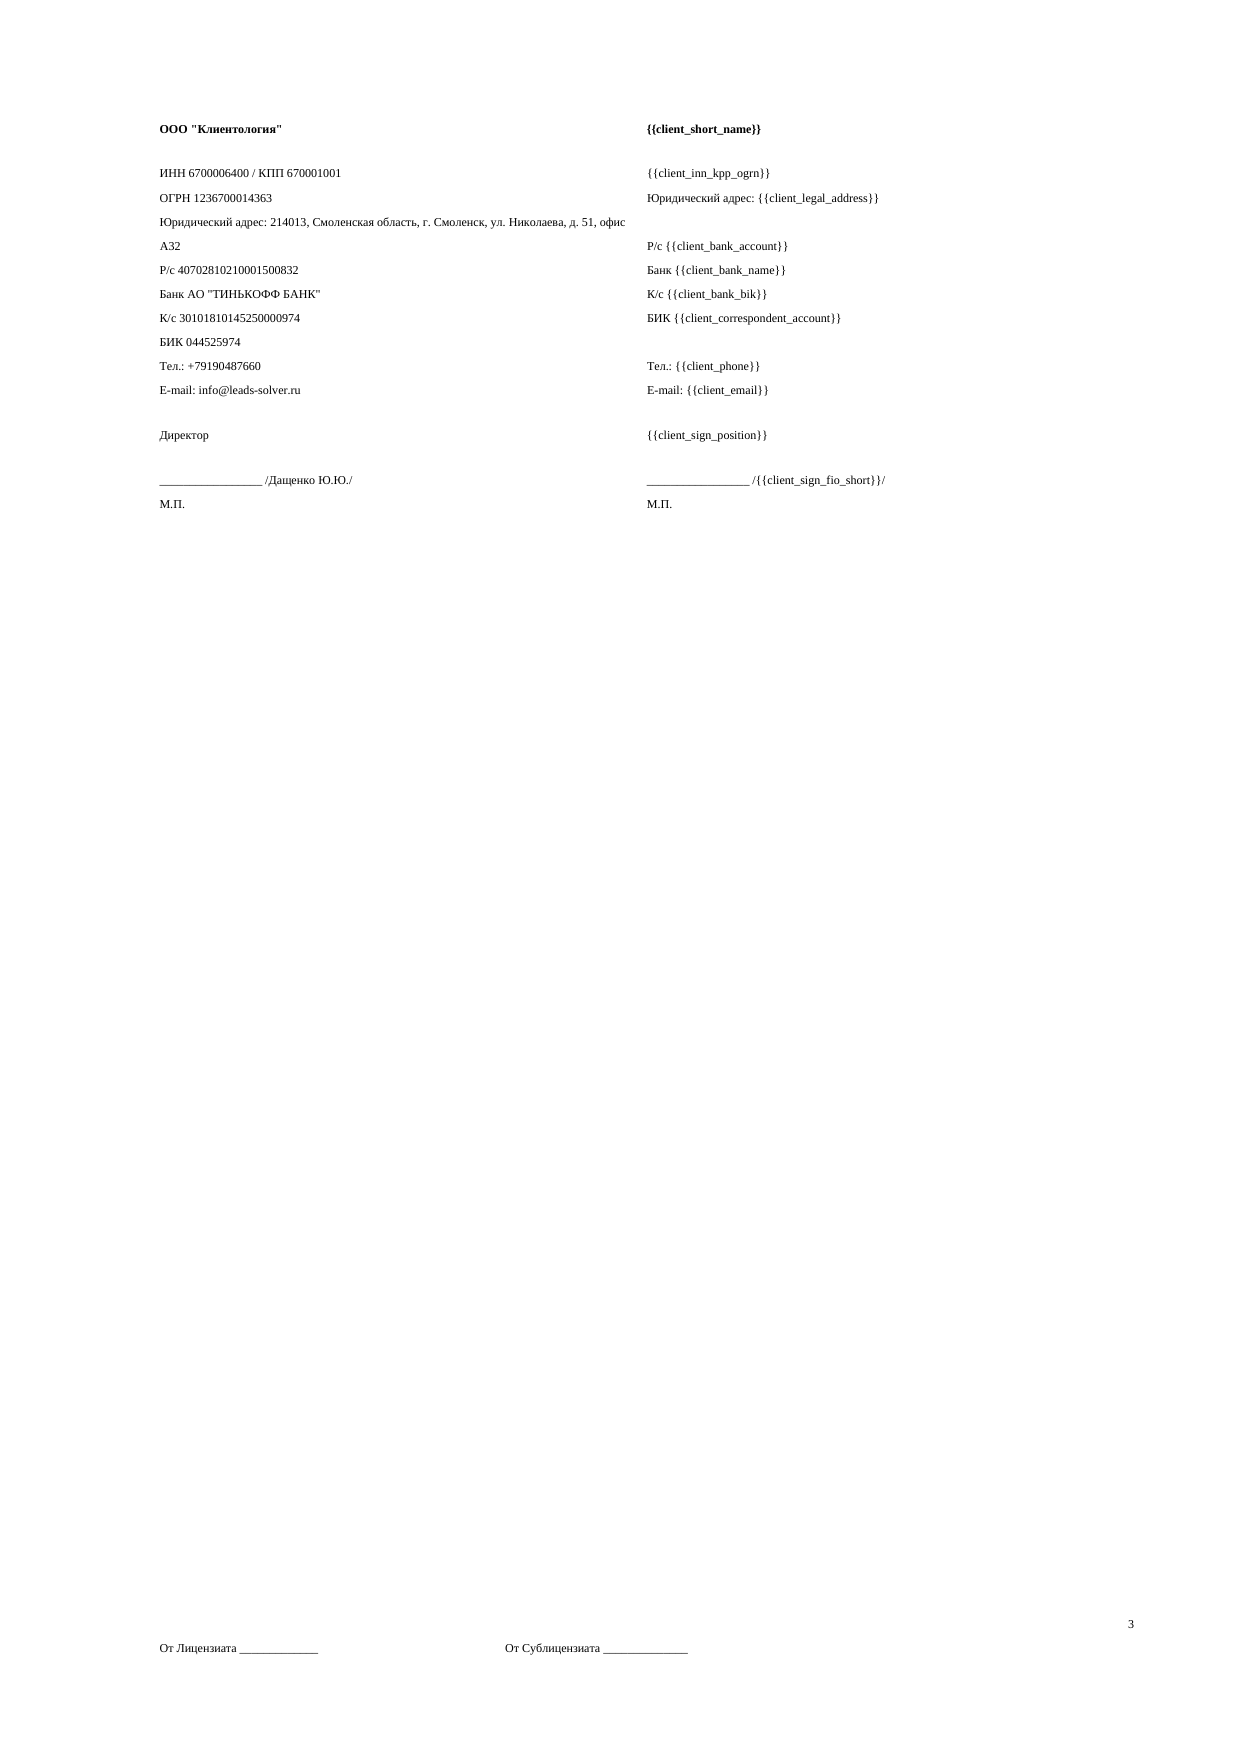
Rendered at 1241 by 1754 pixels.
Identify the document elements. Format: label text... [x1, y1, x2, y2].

table_cell _________________ /Дащенко Ю.Ю./ М.П. [149, 453, 636, 549]
table_cell {{client_inn_kpp_ogrn}} Юридический адрес: {{client_legal_address}} Р/с {{client_bank_account}} Банк {{client_bank_name}} К/с {{client_bank_bik}} БИК {{client_correspondent_account}} Тел.: {{client_phone}} E-mail: {{client_email}} [636, 146, 1149, 408]
table_header Лицензиат: ООО "Клиентология" [149, 101, 636, 146]
table_header Сублицензиат: {{client_short_name}} [636, 101, 1149, 146]
table_cell _________________ /{{client_sign_fio_short}}/ М.П. [636, 453, 1149, 549]
table_cell Директор [149, 408, 636, 453]
table_cell ИНН 6700006400 / КПП 670001001 ОГРН 1236700014363 Юридический адрес: 214013, Смоленская область, г. Смоленск, ул. Николаева, д. 51, офис А32 Р/с 40702810210001500832 Банк АО "ТИНЬКОФФ БАНК" К/с 30101810145250000974 БИК 044525974 Тел.: +79190487660 E-mail: info@leads-solver.ru [149, 146, 636, 408]
table_cell {{client_sign_position}} [636, 408, 1149, 453]
